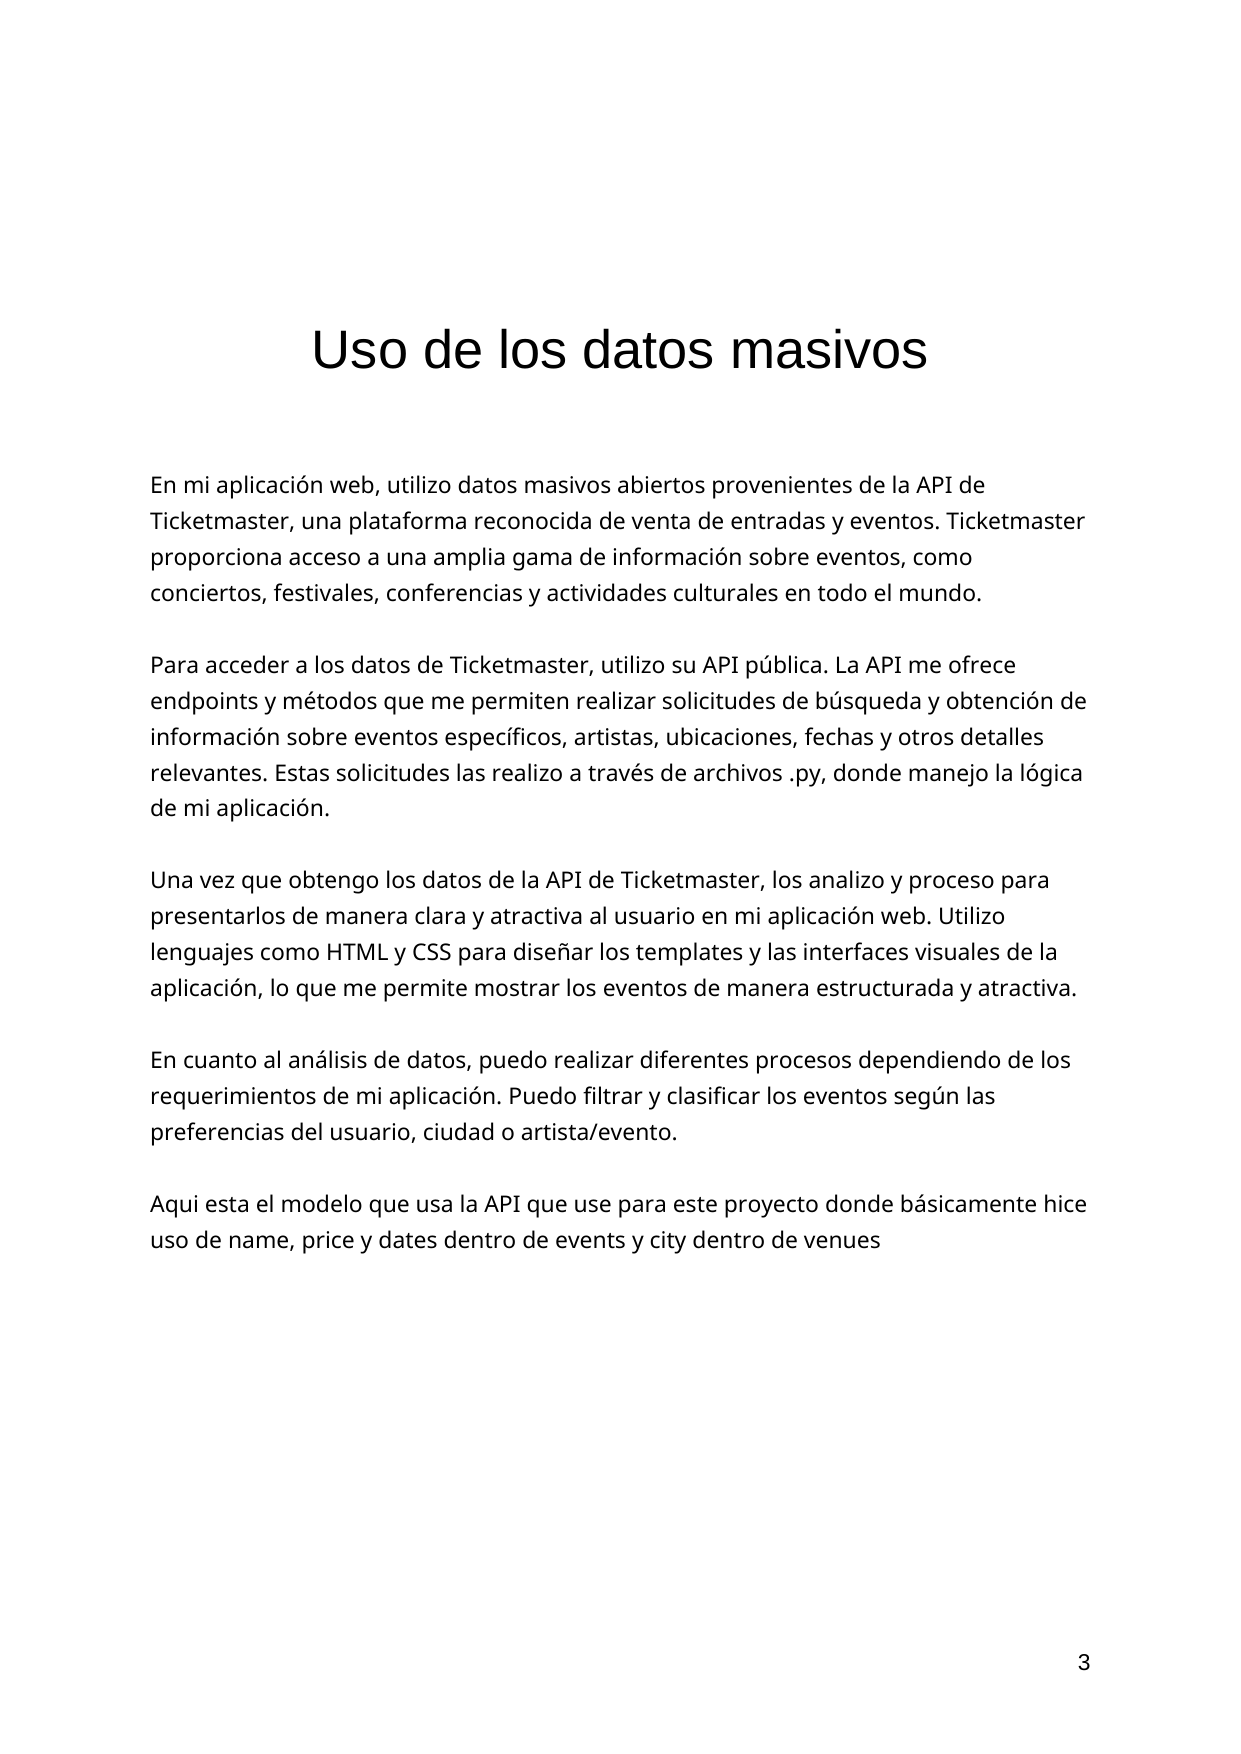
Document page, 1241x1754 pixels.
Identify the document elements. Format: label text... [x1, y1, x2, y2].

title Uso de los datos masivos [150, 317, 1090, 379]
text En cuanto al análisis de datos, puedo realizar diferentes procesos dependiendo de los requerimientos de mi aplicación. Puedo filtrar y clasificar los eventos según las preferencias del usuario, ciudad o artista/evento. [150, 1044, 1090, 1147]
text Aqui esta el modelo que usa la API que use para este proyecto donde básicamente hice uso de name, price y dates dentro de events y city dentro de venues [150, 1188, 1090, 1255]
text Para acceder a los datos de Ticketmaster, utilizo su API pública. La API me ofrece endpoints y métodos que me permiten realizar solicitudes de búsqueda y obtención de información sobre eventos específicos, artistas, ubicaciones, fechas y otros detalles relevantes. Estas solicitudes las realizo a través de archivos .py, donde manejo la lógica de mi aplicación. [150, 649, 1090, 824]
text Una vez que obtengo los datos de la API de Ticketmaster, los analizo y proceso para presentarlos de manera clara y atractiva al usuario en mi aplicación web. Utilizo lenguajes como HTML y CSS para diseñar los templates y las interfaces visuales de la aplicación, lo que me permite mostrar los eventos de manera estructurada y atractiva. [150, 864, 1090, 1003]
text En mi aplicación web, utilizo datos masivos abiertos provenientes de la API de Ticketmaster, una plataforma reconocida de venta de entradas y eventos. Ticketmaster proporciona acceso a una amplia gama de información sobre eventos, como conciertos, festivales, conferencias y actividades culturales en todo el mundo. [150, 469, 1090, 608]
